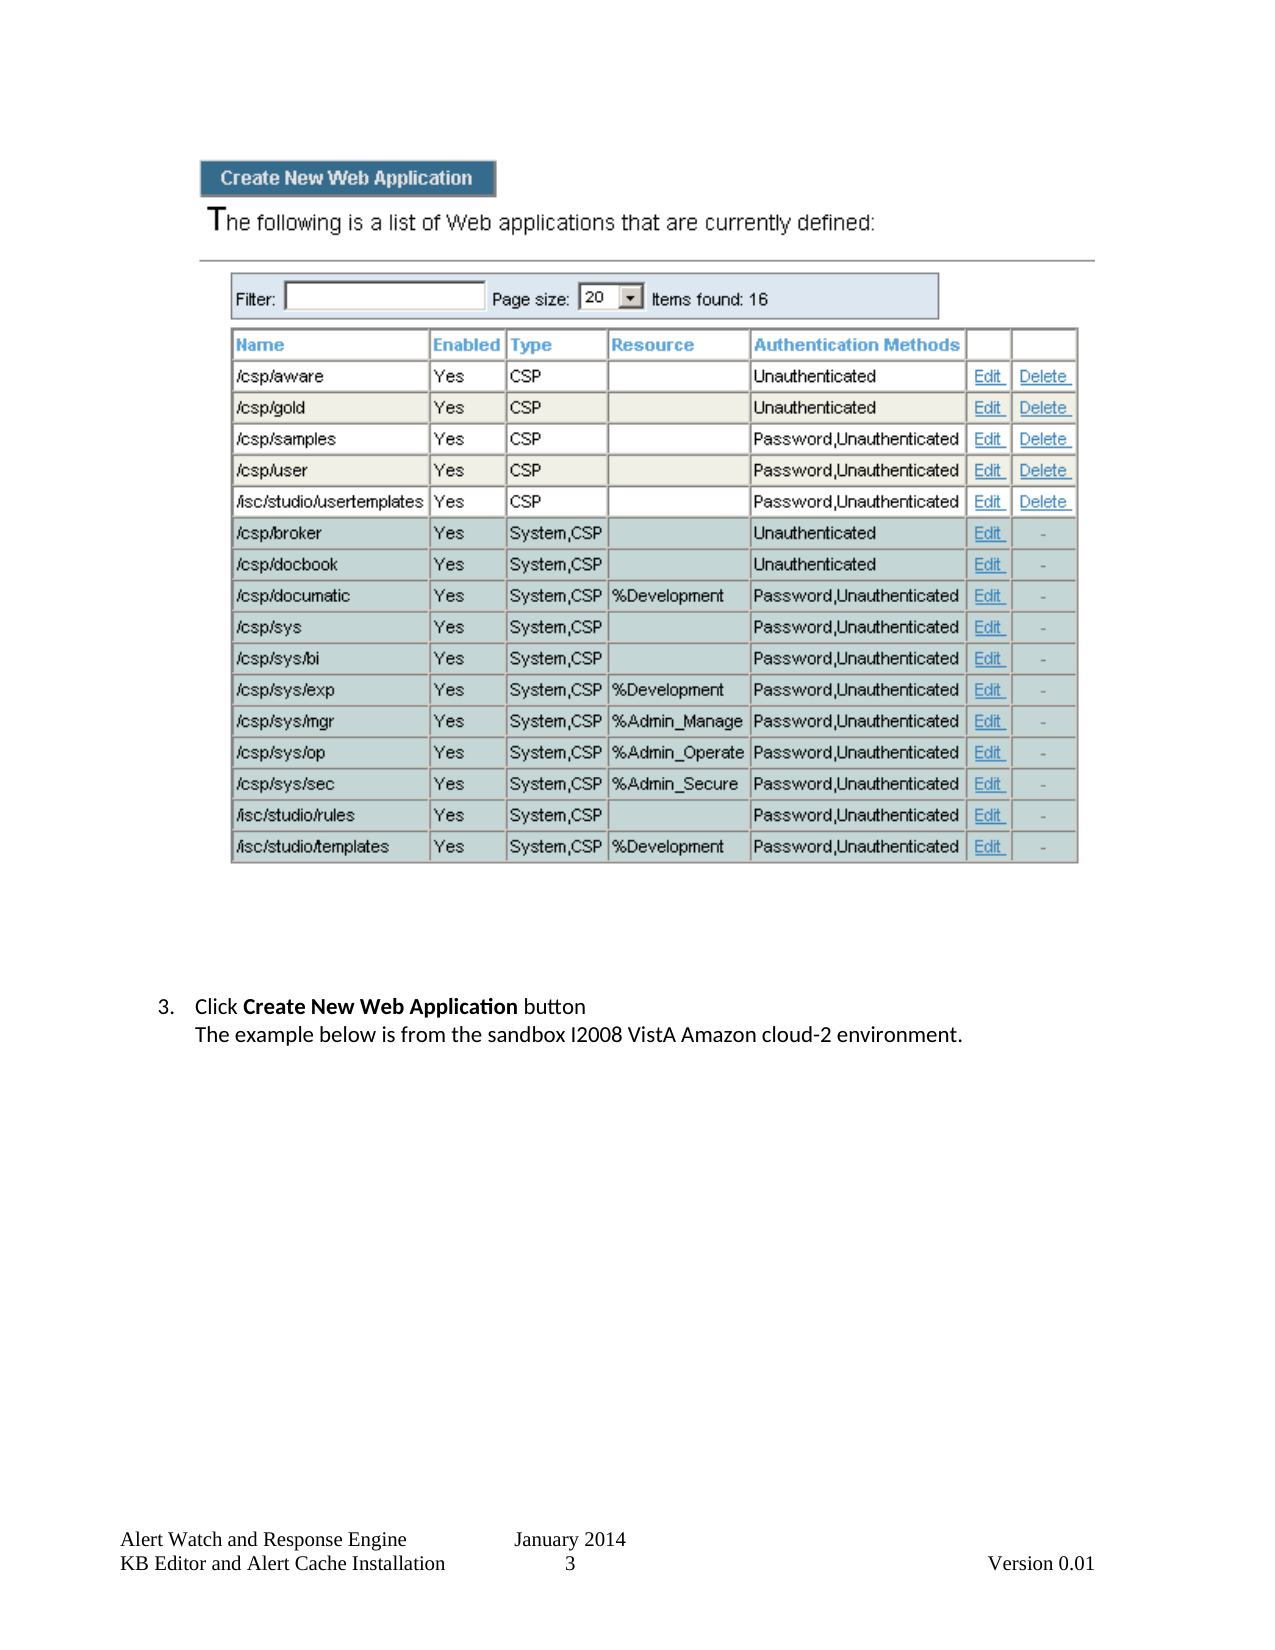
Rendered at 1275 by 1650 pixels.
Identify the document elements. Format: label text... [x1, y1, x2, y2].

list The example below is from the sandbox I2008 VistA Amazon cloud-2 environment. [195, 1020, 1097, 1048]
list Click Create New Web Application button [157, 992, 1097, 1020]
picture [195, 150, 1095, 881]
